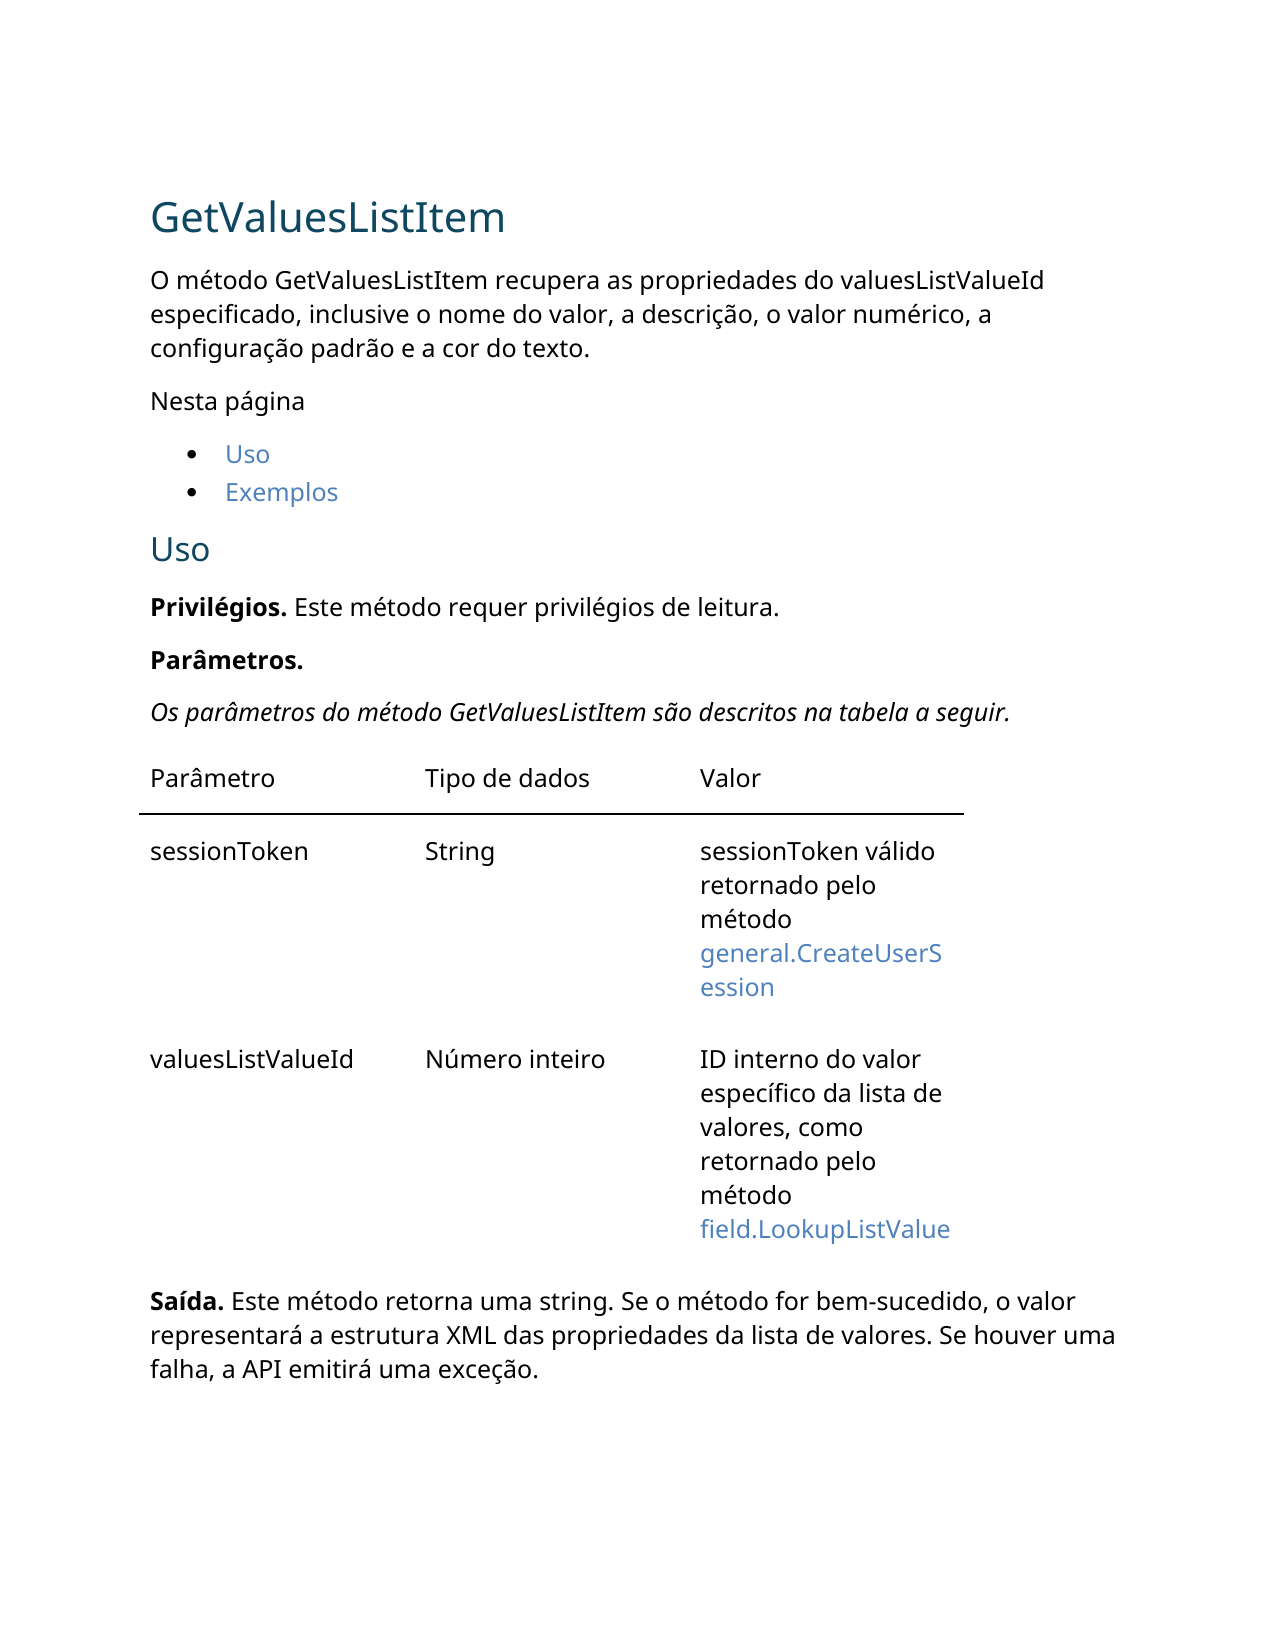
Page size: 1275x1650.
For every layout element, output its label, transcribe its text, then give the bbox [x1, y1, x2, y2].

table_cell ID interno do valor específico da lista de valores, como retornado pelo método field.LookupListValue [689, 1023, 964, 1264]
text Os parâmetros do método GetValuesListItem são descritos na tabela a seguir. [150, 695, 1125, 729]
table_header Parâmetro [139, 742, 414, 813]
text Saída. Este método retorna uma string. Se o método for bem-sucedido, o valor representará a estrutura XML das propriedades da lista de valores. Se houver uma falha, a API emitirá uma exceção. [150, 1283, 1125, 1385]
text O método GetValuesListItem recupera as propriedades do valuesListValueId especificado, inclusive o nome do valor, a descrição, o valor numérico, a configuração padrão e a cor do texto. [150, 263, 1125, 365]
list Uso [187, 437, 1125, 471]
table_cell Número inteiro [414, 1023, 689, 1264]
table_cell String [414, 815, 689, 1023]
table_cell valuesListValueId [139, 1023, 414, 1264]
table_header Tipo de dados [414, 742, 689, 813]
text Nesta página [150, 384, 1125, 418]
subtitle GetValuesListItem [150, 187, 1125, 244]
table_cell sessionToken [139, 815, 414, 1023]
list Exemplos [187, 474, 1125, 509]
text Privilégios. Este método requer privilégios de leitura. [150, 589, 1125, 623]
text Parâmetros. [150, 642, 1125, 676]
table_cell sessionToken válido retornado pelo método general.CreateUserSession [689, 815, 964, 1023]
subtitle Uso [150, 525, 1125, 571]
table_header Valor [689, 742, 964, 813]
